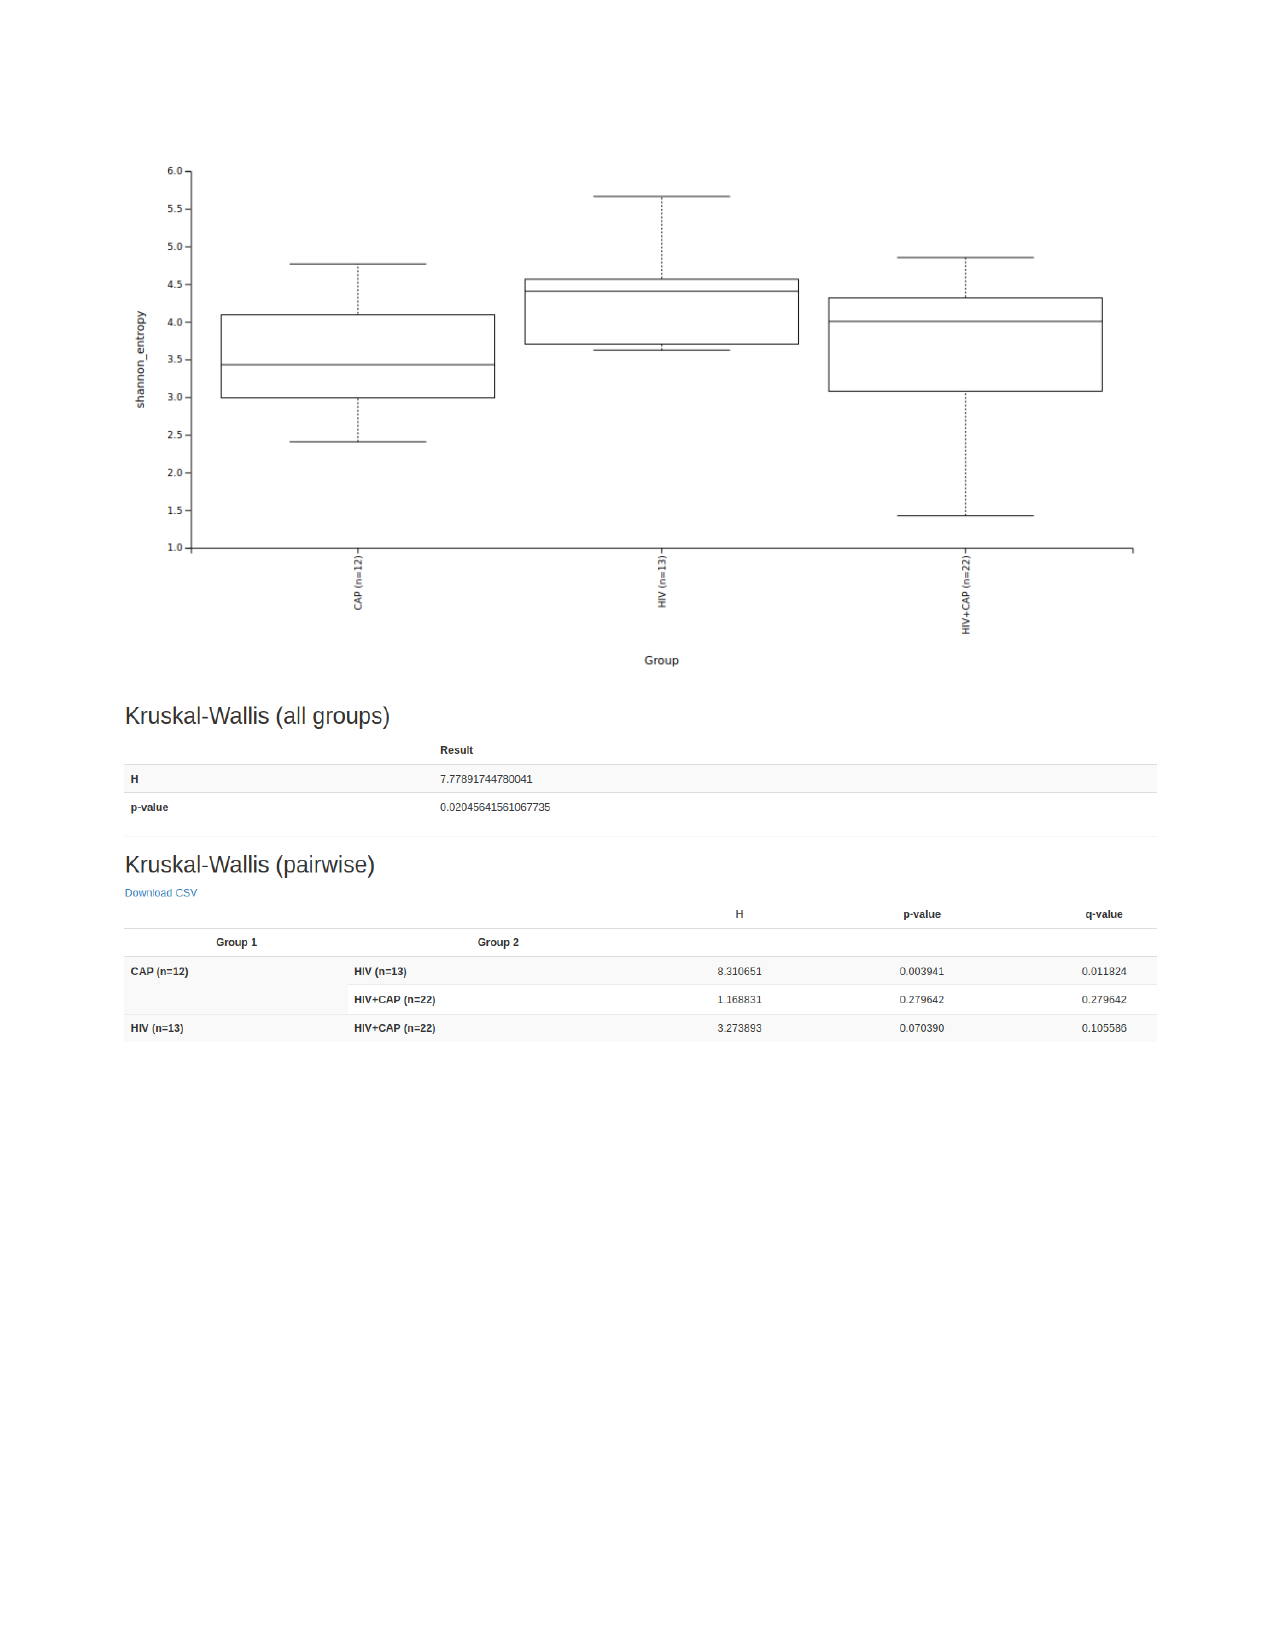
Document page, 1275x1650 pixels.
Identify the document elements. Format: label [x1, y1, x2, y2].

picture [126, 147, 1150, 667]
picture [118, 695, 1157, 1044]
